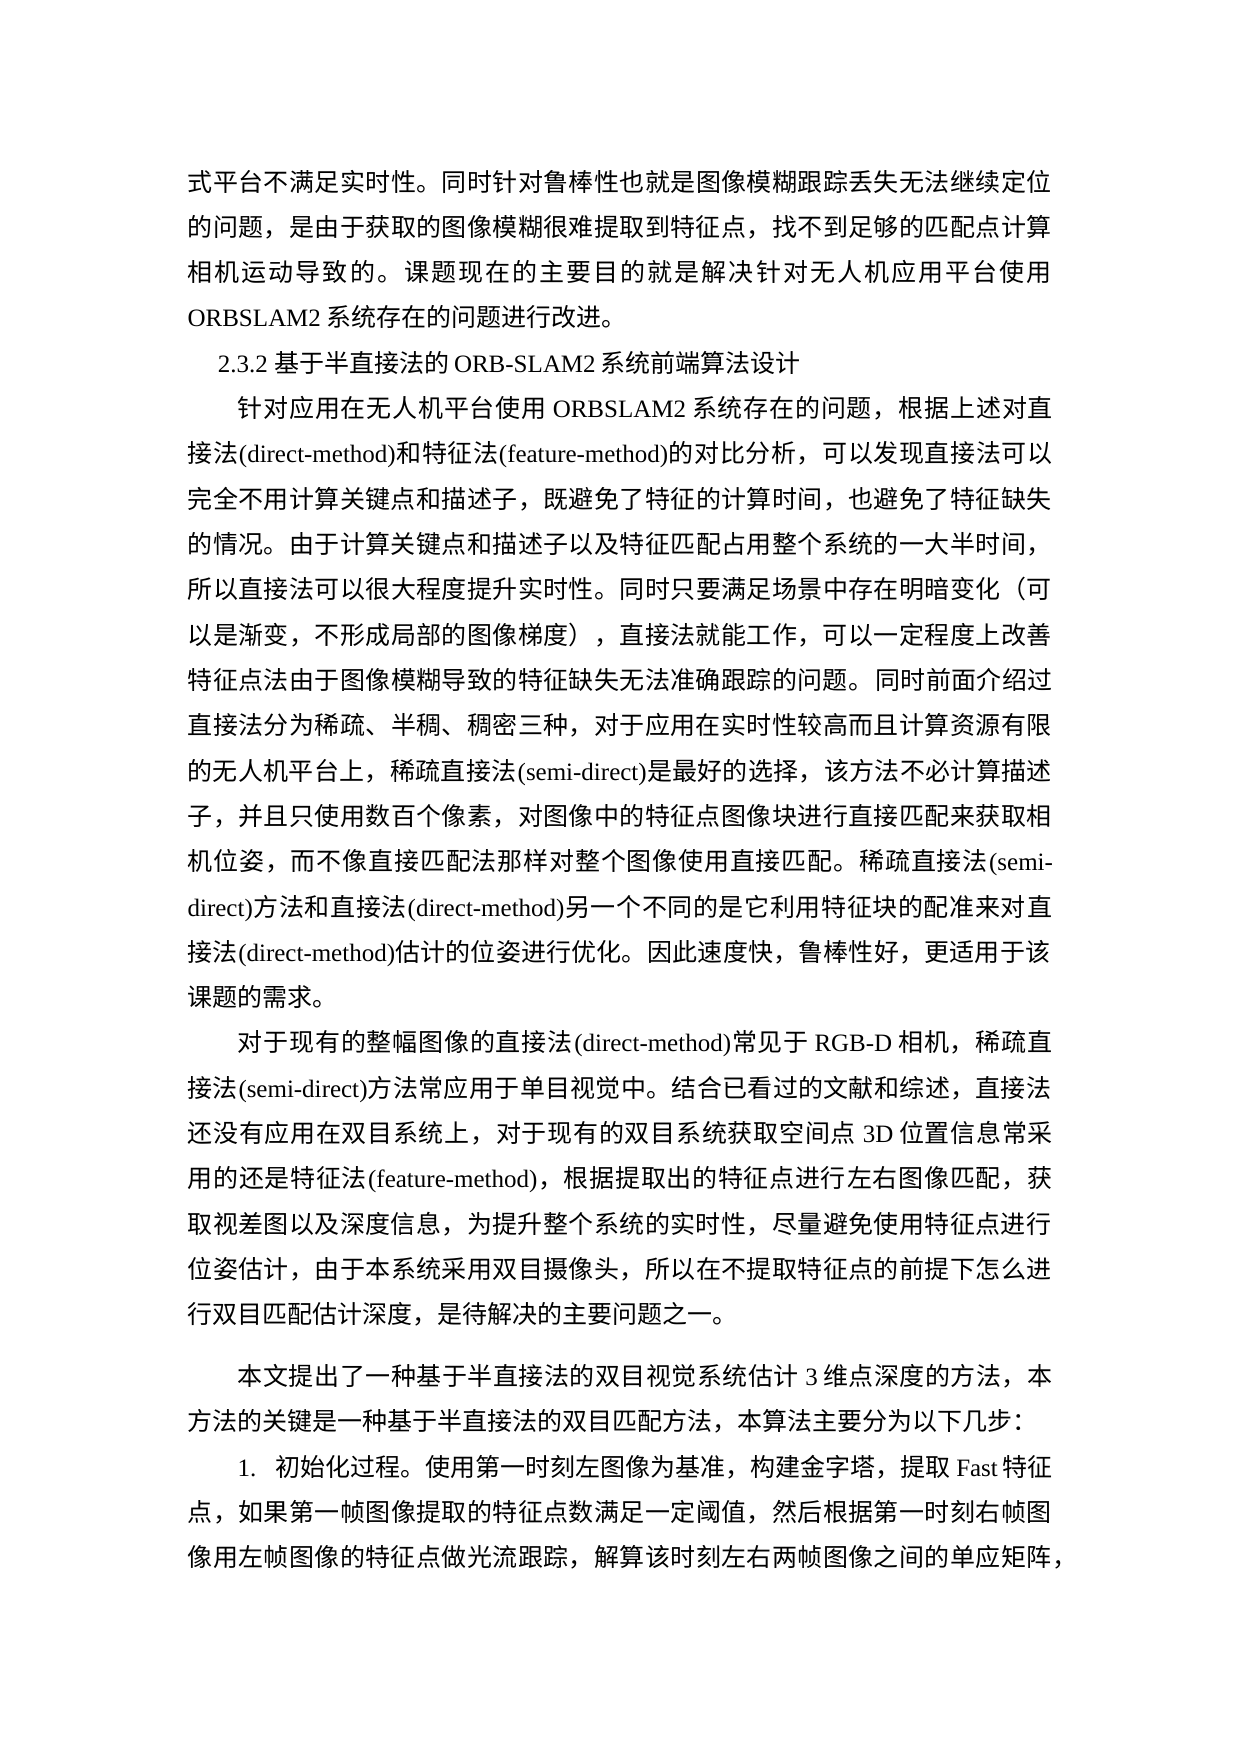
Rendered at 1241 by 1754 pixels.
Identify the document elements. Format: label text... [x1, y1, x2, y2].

text 2.3.2 基于半直接法的ORB-SLAM2系统前端算法设计 [218, 343, 1053, 379]
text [187, 162, 1053, 334]
text 本文提出了一种基于半直接法的双目视觉系统估计3维点深度的方法，本方法的关键是一种基于半直接法的双目匹配方法，本算法主要分为以下几步： [187, 1356, 1053, 1438]
text 针对应用在无人机平台使用ORBSLAM2系统存在的问题，根据上述对直接法(direct-method)和特征法(feature-method)的对比分析，可以发现直接法可以完全不用计算关键点和描述子，既避免了特征的计算时间，也避免了特征缺失的情况。由于计算关键点和描述子以及特征匹配占用整个系统的一大半时间，所以直接法可以很大程度提升实时性。同时只要满足场景中存在明暗变化（可以是渐变，不形成局部的图像梯度），直接法就能工作，可以一定程度上改善特征点法由于图像模糊导致的特征缺失无法准确跟踪的问题。同时前面介绍过直接法分为稀疏、半稠、稠密三种，对于应用在实时性较高而且计算资源有限的无人机平台上，稀疏直接法(semi-direct)是最好的选择，该方法不必计算描述子，并且只使用数百个像素，对图像中的特征点图像块进行直接匹配来获取相机位姿，而不像直接匹配法那样对整个图像使用直接匹配。稀疏直接法(semi-direct)方法和直接法(direct-method)另一个不同的是它利用特征块的配准来对直接法(direct-method)估计的位姿进行优化。因此速度快，鲁棒性好，更适用于该课题的需求。 [187, 388, 1053, 1014]
text 对于现有的整幅图像的直接法(direct-method)常见于RGB-D相机，稀疏直接法(semi-direct)方法常应用于单目视觉中。结合已看过的文献和综述，直接法还没有应用在双目系统上，对于现有的双目系统获取空间点3D位置信息常采用的还是特征法(feature-method)，根据提取出的特征点进行左右图像匹配，获取视差图以及深度信息，为提升整个系统的实时性，尽量避免使用特征点进行位姿估计，由于本系统采用双目摄像头，所以在不提取特征点的前提下怎么进行双目匹配估计深度，是待解决的主要问题之一。 [187, 1023, 1053, 1331]
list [187, 1447, 1053, 1574]
